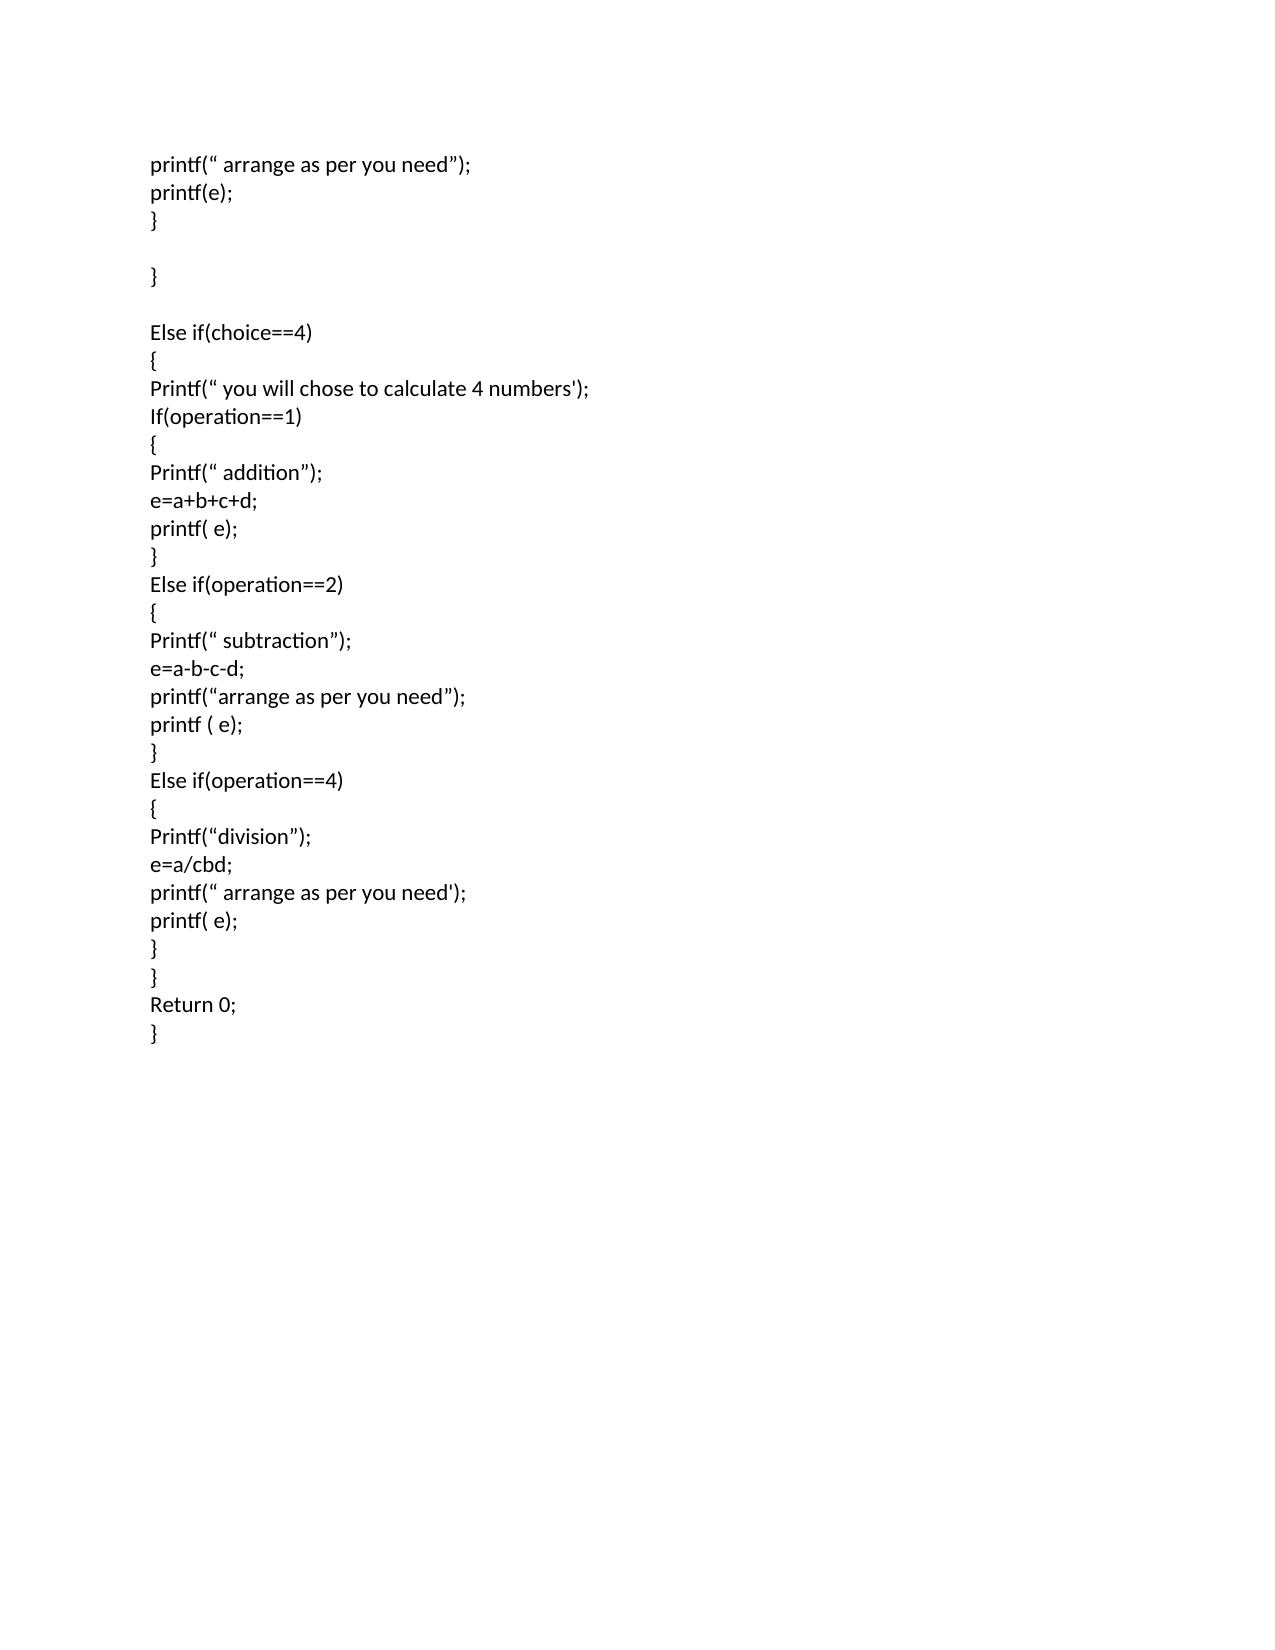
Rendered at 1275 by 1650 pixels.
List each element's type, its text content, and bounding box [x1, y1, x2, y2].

text } [150, 738, 1125, 766]
text Return 0; [150, 991, 1125, 1019]
text } [150, 934, 1125, 963]
text printf(“arrange as per you need”); [150, 682, 1125, 710]
text Else if(operation==2) [150, 570, 1125, 598]
text Printf(“ you will chose to calculate 4 numbers'); [150, 374, 1125, 402]
text e=a-b-c-d; [150, 654, 1125, 682]
text printf ( e); [150, 710, 1125, 738]
text Printf(“ addition”); [150, 458, 1125, 486]
text } [150, 542, 1125, 570]
text If(operation==1) [150, 402, 1125, 430]
text { [150, 794, 1125, 822]
text } [150, 963, 1125, 991]
text { [150, 430, 1125, 458]
text printf( e); [150, 907, 1125, 934]
text { [150, 346, 1125, 374]
text } [150, 1019, 1125, 1047]
text } [150, 206, 1125, 234]
text } [150, 262, 1125, 290]
text Else if(operation==4) [150, 766, 1125, 794]
text Printf(“ subtraction”); [150, 626, 1125, 654]
text Else if(choice==4) [150, 318, 1125, 346]
text e=a+b+c+d; [150, 486, 1125, 514]
text printf( e); [150, 514, 1125, 542]
text Printf(“division”); [150, 822, 1125, 851]
text printf(“ arrange as per you need”); [150, 150, 1125, 178]
text printf(“ arrange as per you need'); [150, 878, 1125, 907]
text printf(e); [150, 178, 1125, 206]
text e=a/cbd; [150, 851, 1125, 878]
text { [150, 598, 1125, 626]
